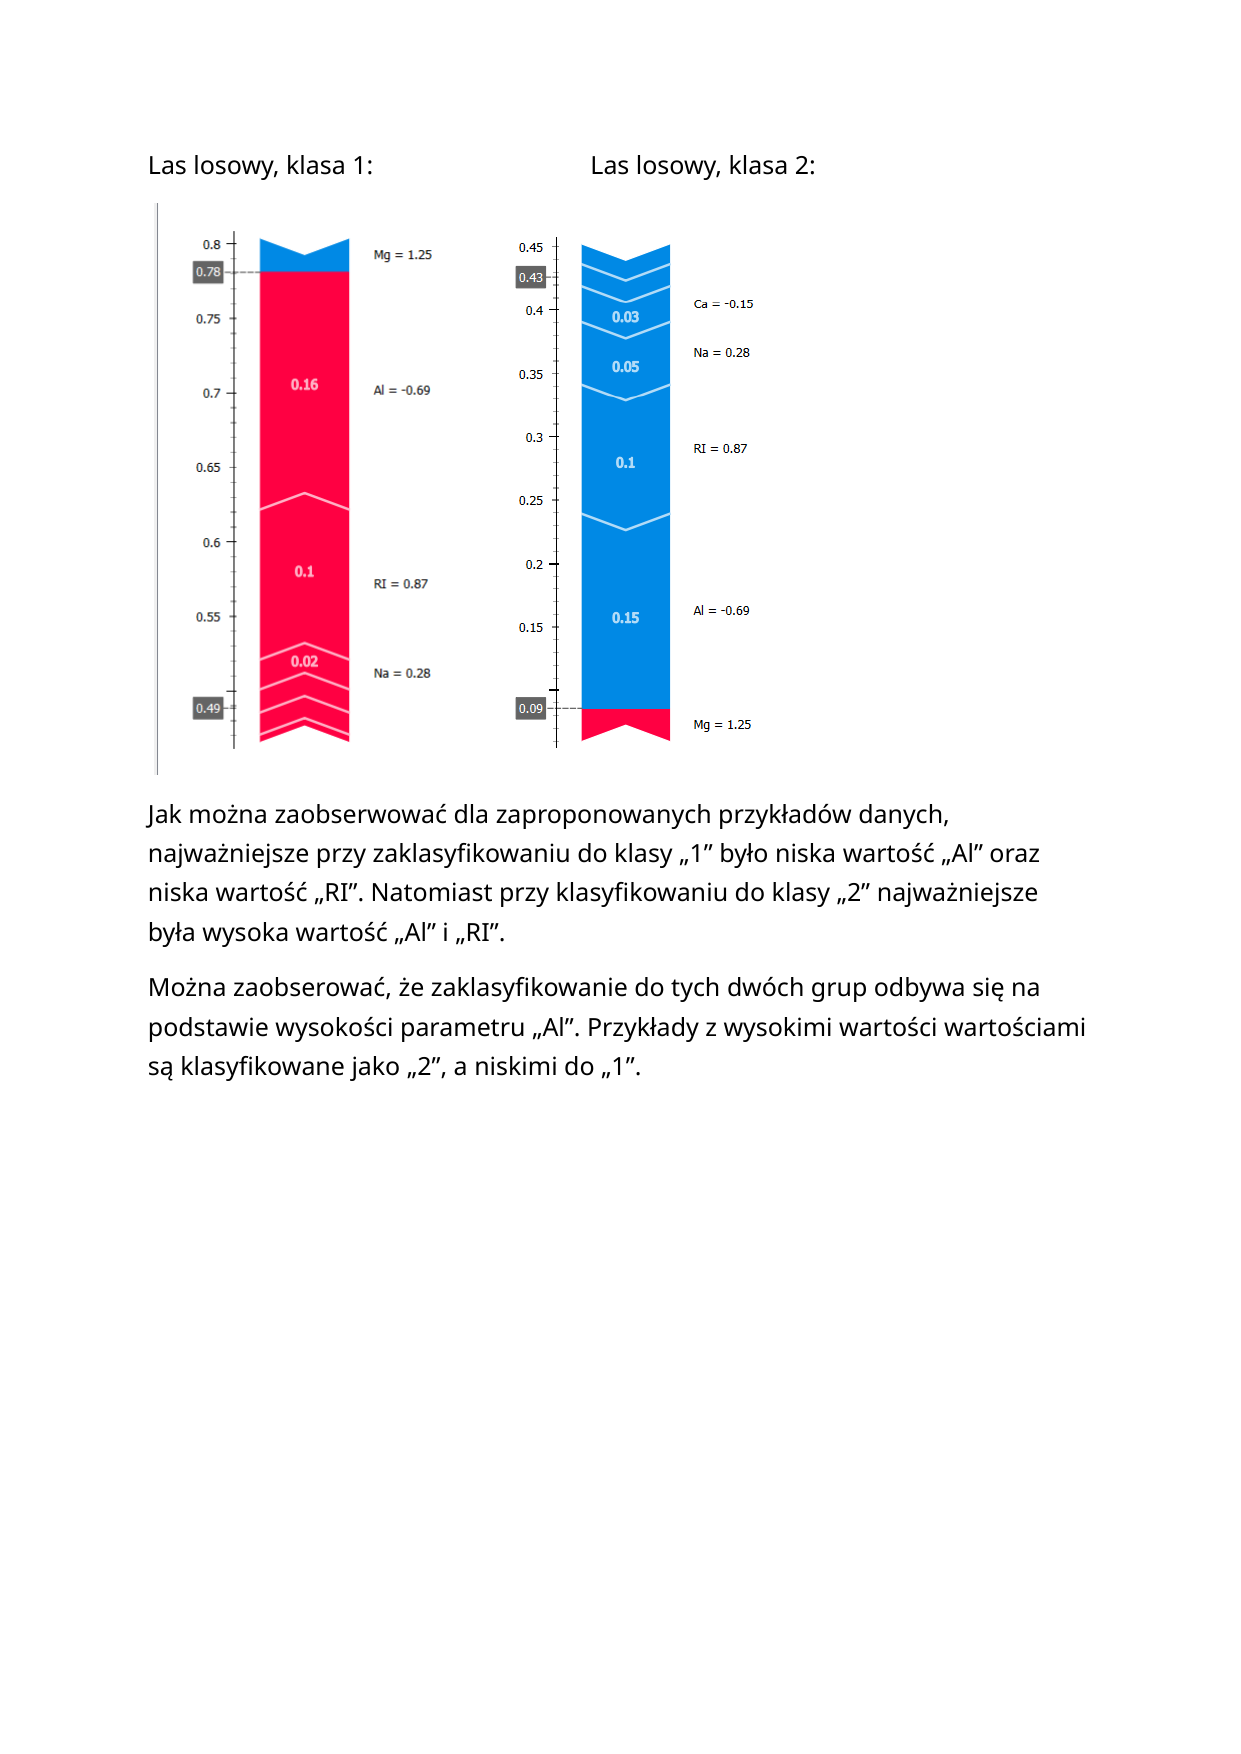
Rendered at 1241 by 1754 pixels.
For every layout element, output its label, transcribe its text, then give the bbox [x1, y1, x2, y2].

text Można zaobserować, że zaklasyfikowanie do tych dwóch grup odbywa się na podstawie wysokości parametru „Al”. Przykłady z wysokimi wartości wartościami są klasyfikowane jako „2”, a niskimi do „1”. [148, 970, 1093, 1082]
picture [154, 203, 778, 775]
text Jak można zaobserwować dla zaproponowanych przykładów danych, najważniejsze przy zaklasyfikowaniu do klasy „1” było niska wartość „Al” oraz niska wartość „RI”. Natomiast przy klasyfikowaniu do klasy „2” najważniejsze była wysoka wartość „Al” i „RI”. [148, 797, 1093, 948]
text Las losowy, klasa 1: Las losowy, klasa 2: [148, 148, 1093, 182]
